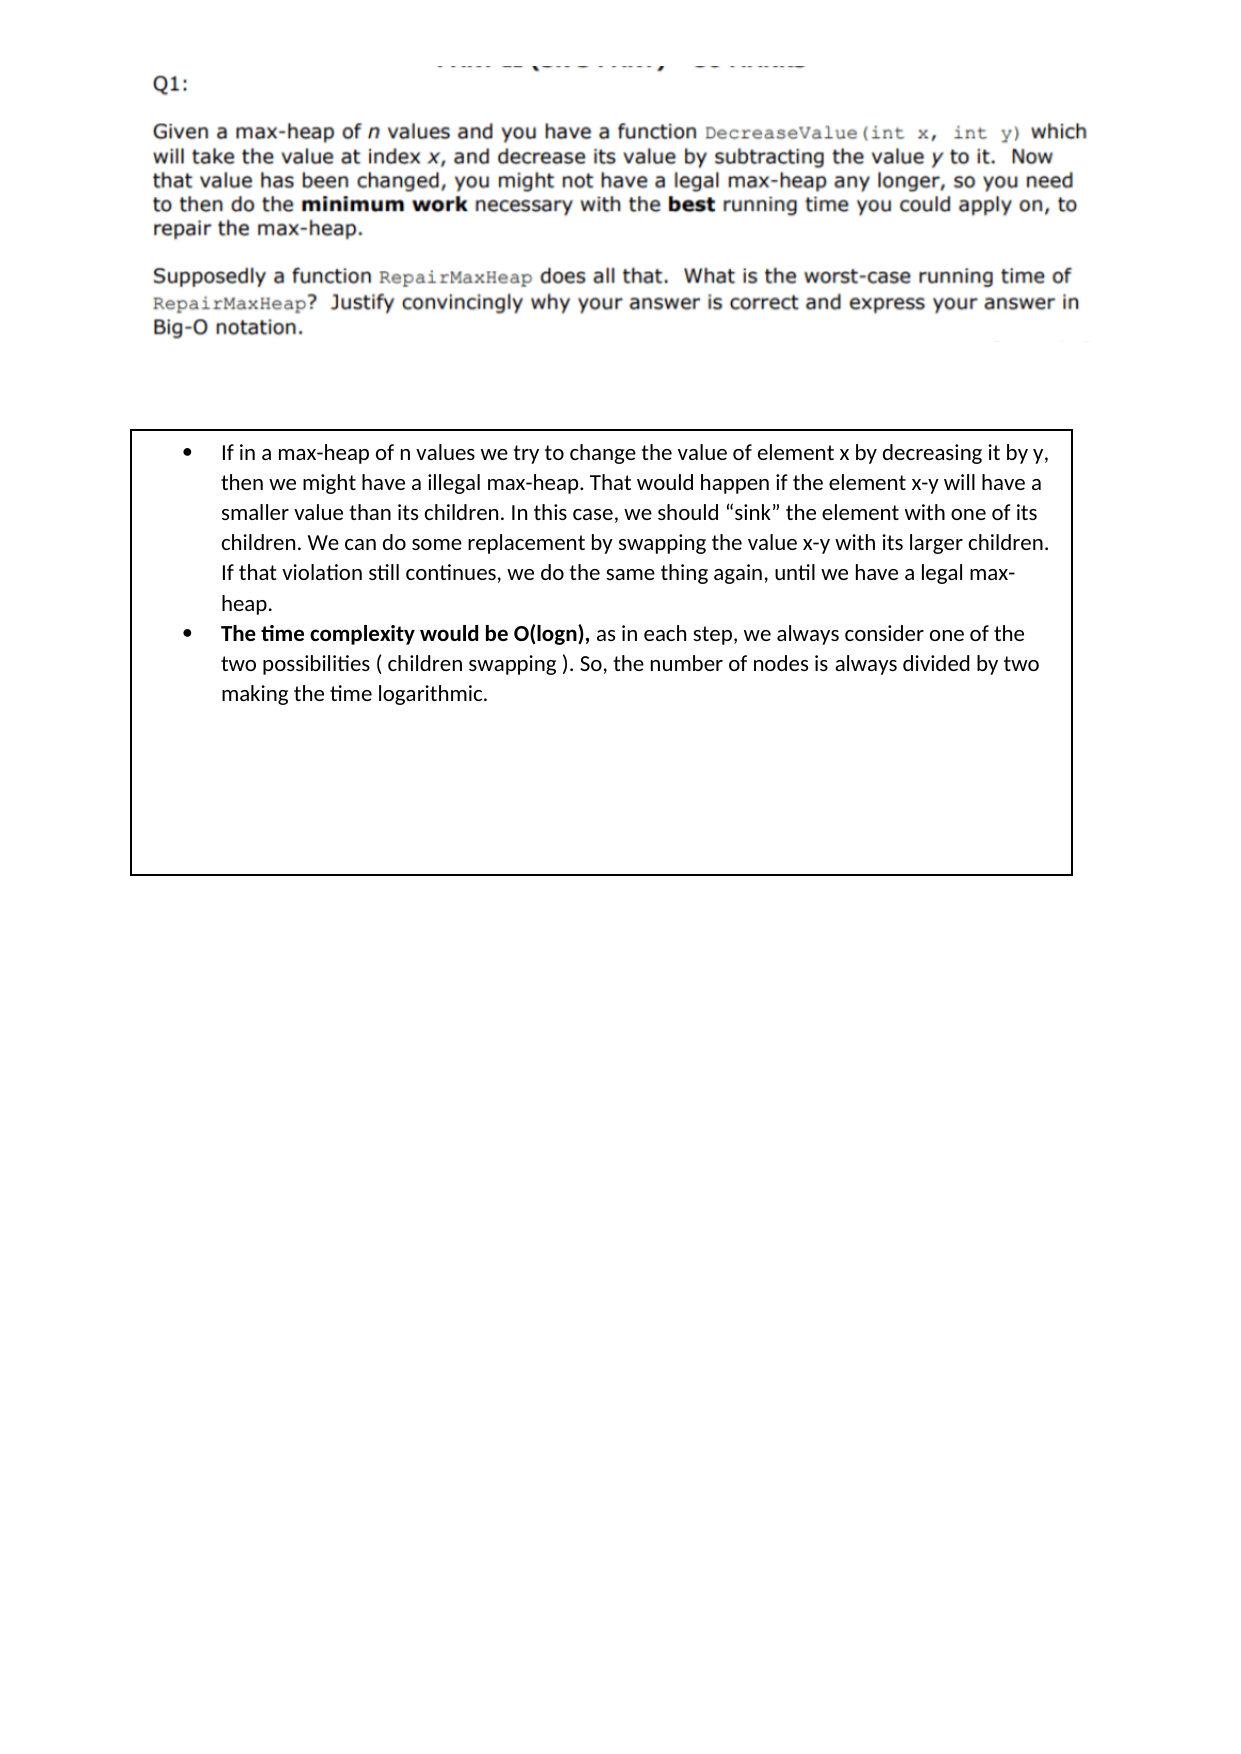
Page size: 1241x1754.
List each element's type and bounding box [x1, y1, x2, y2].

picture [138, 66, 1093, 342]
